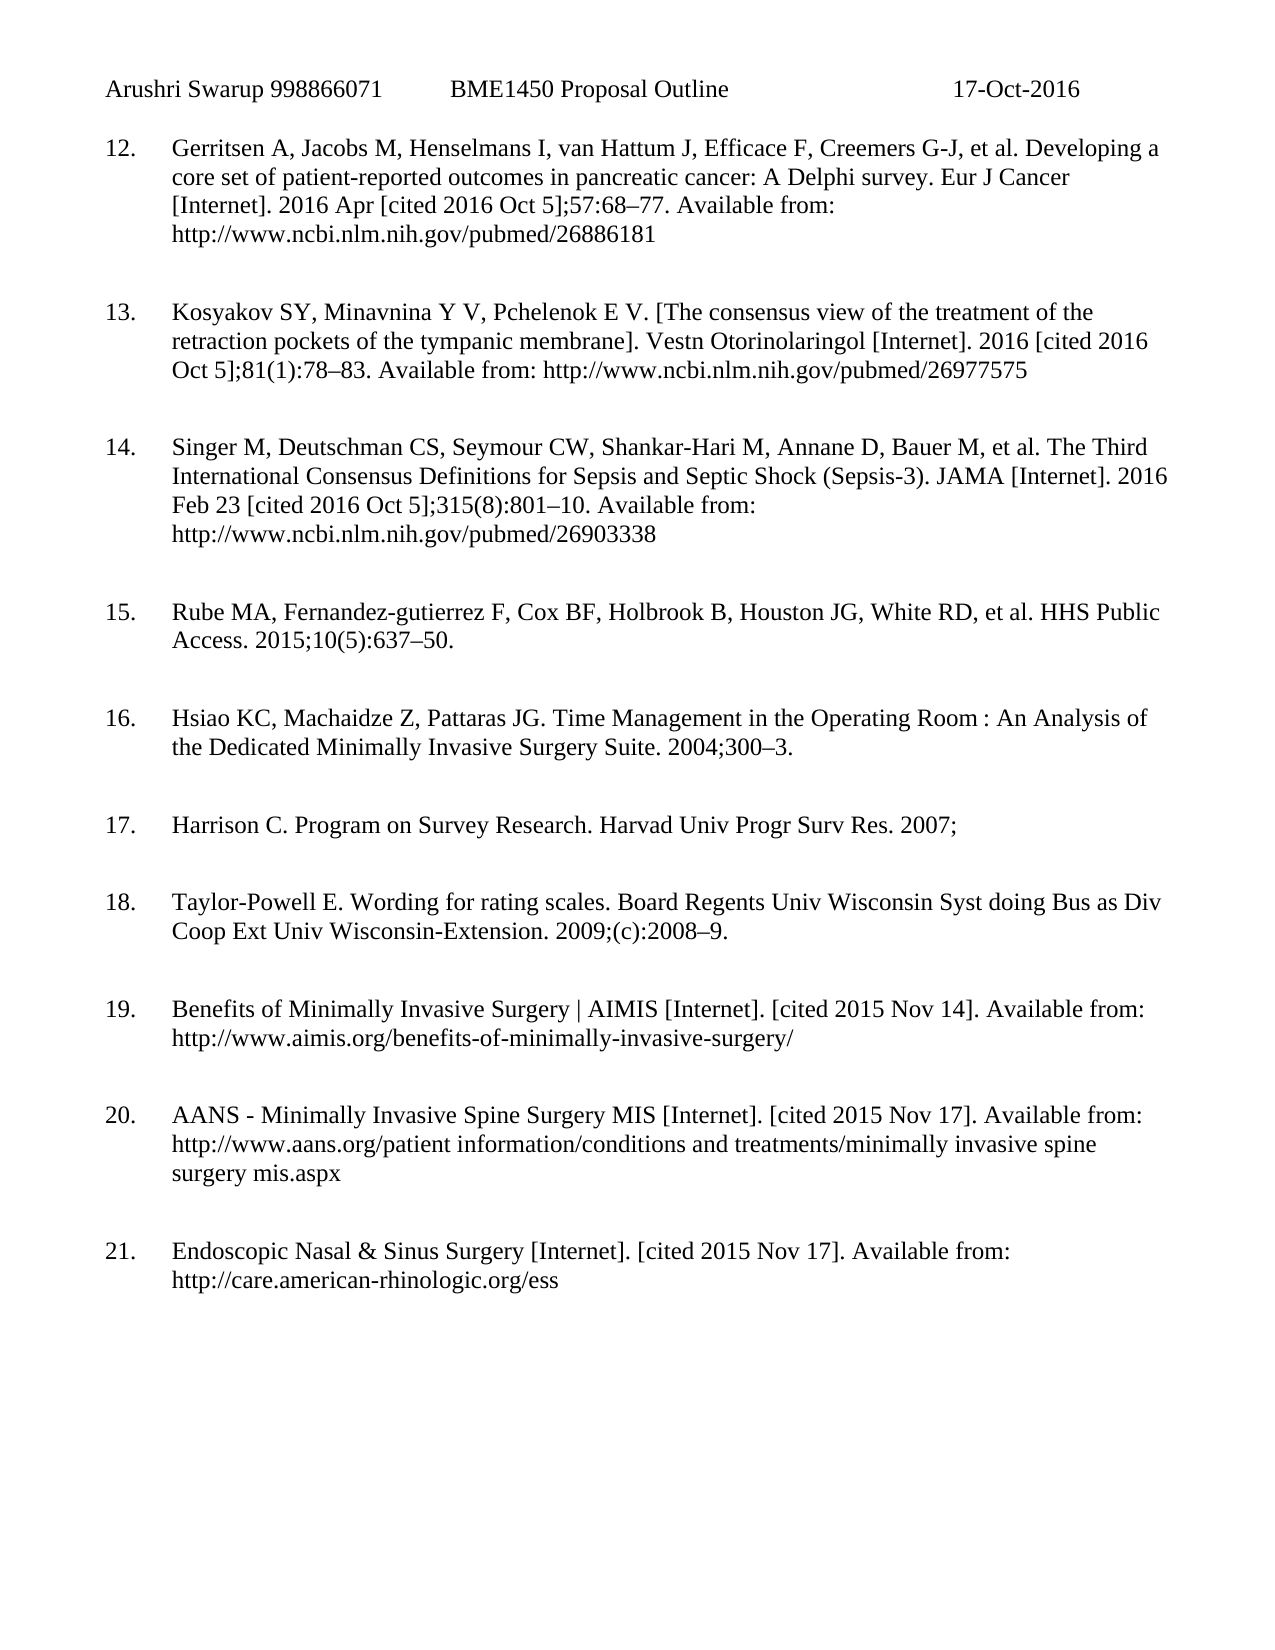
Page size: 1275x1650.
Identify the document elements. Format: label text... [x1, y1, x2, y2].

text 15. Rube MA, Fernandez-gutierrez F, Cox BF, Holbrook B, Houston JG, White RD, et al. HHS Public Access. 2015;10(5):637–50. [105, 597, 1170, 654]
text 20. AANS - Minimally Invasive Spine Surgery MIS [Internet]. [cited 2015 Nov 17]. Available from: http://www.aans.org/patient information/conditions and treatments/minimally invasive spine surgery mis.aspx [105, 1101, 1170, 1187]
text 17. Harrison C. Program on Survey Research. Harvad Univ Progr Surv Res. 2007; [105, 810, 1170, 838]
text 19. Benefits of Minimally Invasive Surgery | AIMIS [Internet]. [cited 2015 Nov 14]. Available from: http://www.aimis.org/benefits-of-minimally-invasive-surgery/ [105, 994, 1170, 1052]
text 13. Kosyakov SY, Minavnina Y V, Pchelenok E V. [The consensus view of the treatment of the retraction pockets of the tympanic membrane]. Vestn Otorinolaringol [Internet]. 2016 [cited 2016 Oct 5];81(1):78–83. Available from: http://www.ncbi.nlm.nih.gov/pubmed/26977575 [105, 297, 1170, 383]
text 21. Endoscopic Nasal & Sinus Surgery [Internet]. [cited 2015 Nov 17]. Available from: http://care.american-rhinologic.org/ess [105, 1236, 1170, 1293]
text 12. Gerritsen A, Jacobs M, Henselmans I, van Hattum J, Efficace F, Creemers G-J, et al. Developing a core set of patient-reported outcomes in pancreatic cancer: A Delphi survey. Eur J Cancer [Internet]. 2016 Apr [cited 2016 Oct 5];57:68–77. Available from: http://www.ncbi.nlm.nih.gov/pubmed/26886181 [105, 133, 1170, 248]
text 14. Singer M, Deutschman CS, Seymour CW, Shankar-Hari M, Annane D, Bauer M, et al. The Third International Consensus Definitions for Sepsis and Septic Shock (Sepsis-3). JAMA [Internet]. 2016 Feb 23 [cited 2016 Oct 5];315(8):801–10. Available from: http://www.ncbi.nlm.nih.gov/pubmed/26903338 [105, 432, 1170, 547]
text 16. Hsiao KC, Machaidze Z, Pattaras JG. Time Management in the Operating Room : An Analysis of the Dedicated Minimally Invasive Surgery Suite. 2004;300–3. [105, 703, 1170, 761]
text 18. Taylor-Powell E. Wording for rating scales. Board Regents Univ Wisconsin Syst doing Bus as Div Coop Ext Univ Wisconsin-Extension. 2009;(c):2008–9. [105, 887, 1170, 945]
